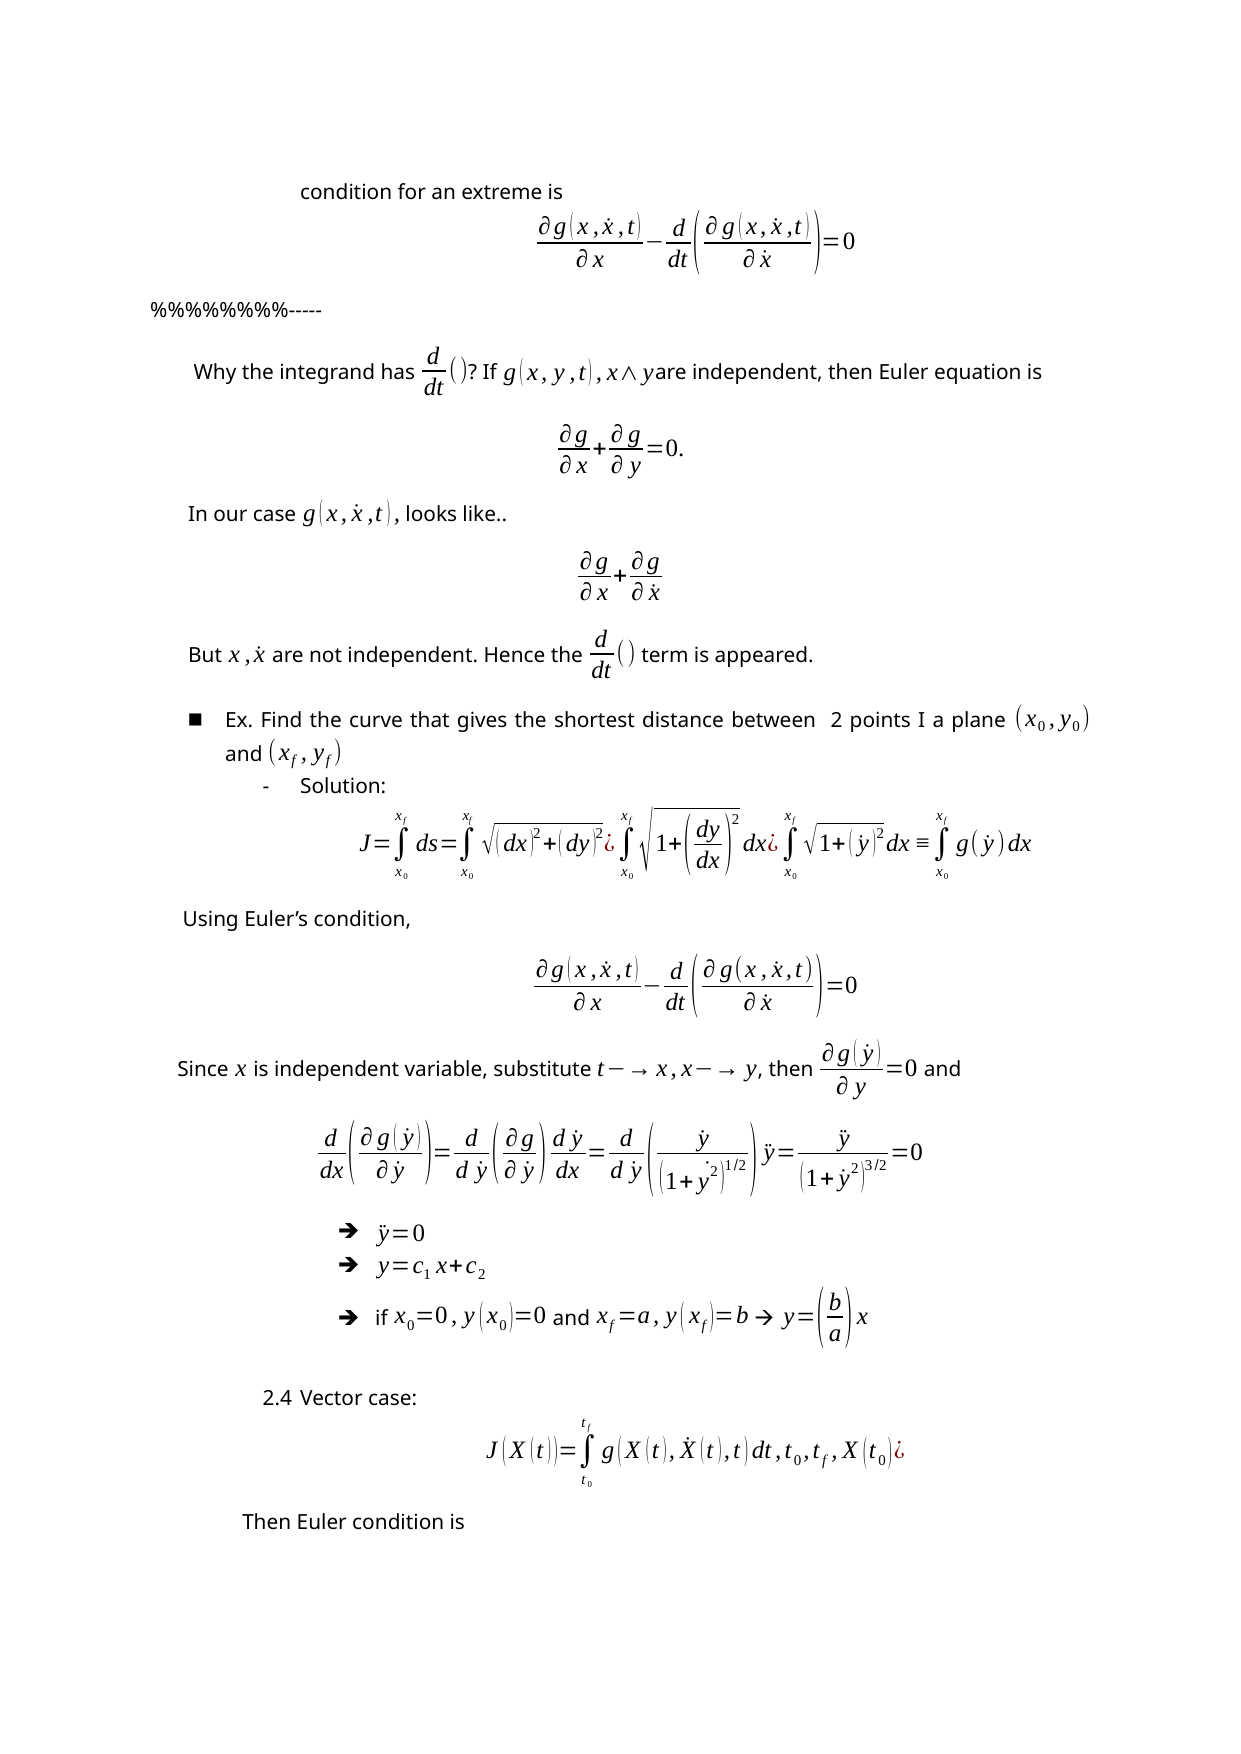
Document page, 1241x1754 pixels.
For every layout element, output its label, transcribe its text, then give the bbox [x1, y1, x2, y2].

list if and [337, 1285, 1090, 1350]
list Vector case: [262, 1383, 1090, 1411]
text Then Euler condition is [150, 1507, 1090, 1536]
text %%%%%%%%----- [150, 295, 1090, 323]
text Since is independent variable, substitute , then and [150, 1038, 1090, 1100]
list Solution: [262, 771, 1090, 800]
text Using Euler’s condition, [150, 904, 1090, 932]
text Why the integrand has ? If are independent, then Euler equation is [150, 342, 1090, 401]
list Ex. Find the curve that gives the shortest distance between 2 points I a plane and [187, 703, 1090, 769]
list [262, 177, 1090, 206]
text In our case looks like.. [150, 498, 1090, 528]
text But are not independent. Hence the term is appeared. [150, 625, 1090, 684]
